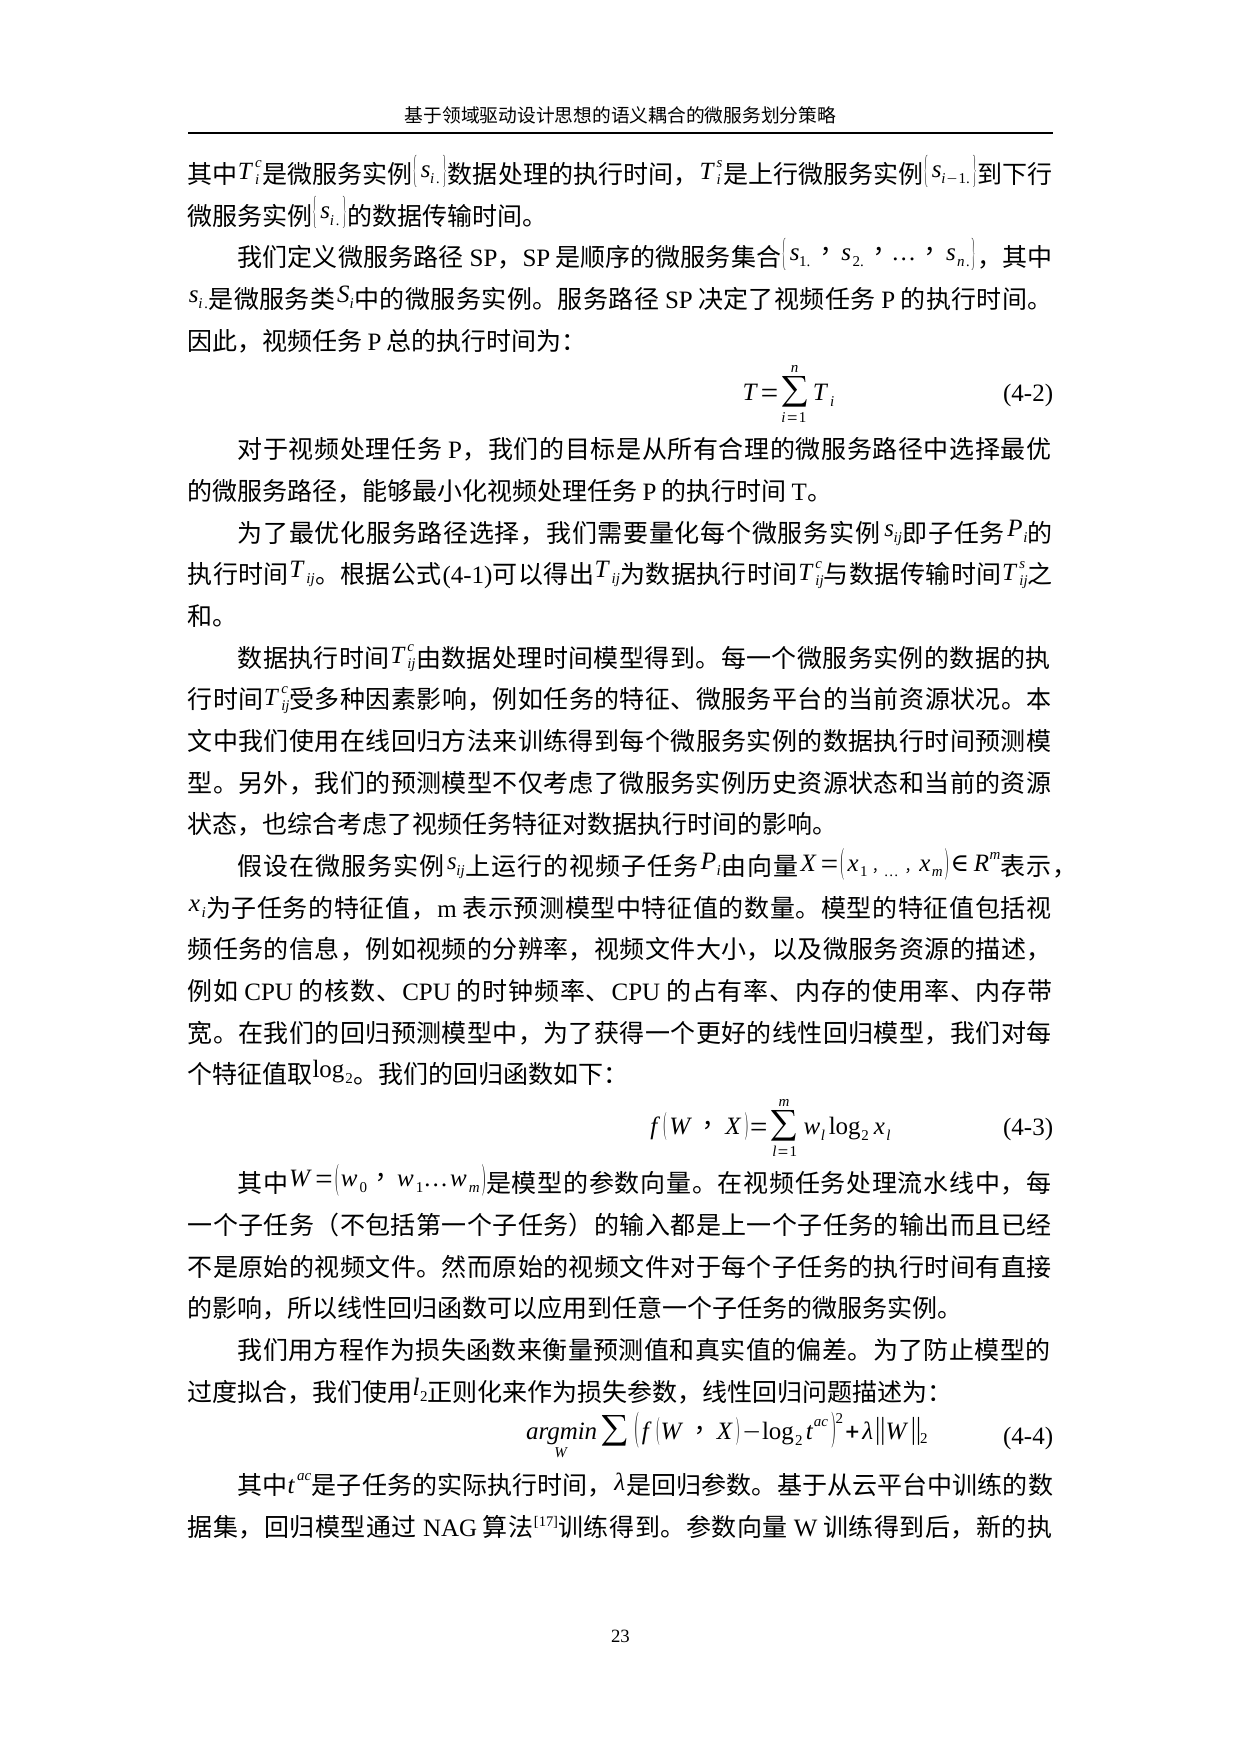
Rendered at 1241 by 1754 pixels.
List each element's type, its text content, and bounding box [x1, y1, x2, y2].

text 其中是模型的参数向量。在视频任务处理流水线中，每一个子任务（不包括第一个子任务）的输入都是上一个子任务的输出而且已经不是原始的视频文件。然而原始的视频文件对于每个子任务的执行时间有直接的影响，所以线性回归函数可以应用到任意一个子任务的微服务实例。 [187, 1159, 1053, 1326]
text (4-3) [187, 1092, 1053, 1159]
text 为了最优化服务路径选择，我们需要量化每个微服务实例即子任务的执行时间。根据公式(4-1)可以得出为数据执行时间与数据传输时间之和。 [187, 509, 1053, 634]
text 其中是子任务的实际执行时间，是回归参数。基于从云平台中训练的数据集，回归模型通过NAG算法[17]训练得到。参数向量W训练得到后，新的执行时间的值能够得到。最后我们可以根据微服务实例相应的回归模型预测出每个微服务实例的执行时间。 [187, 1461, 1053, 1545]
text 对于视频处理任务P，我们的目标是从所有合理的微服务路径中选择最优的微服务路径，能够最小化视频处理任务P的执行时间T。 [187, 426, 1053, 509]
text 其中是微服务实例数据处理的执行时间，是上行微服务实例到下行微服务实例的数据传输时间。 [187, 150, 1053, 233]
text 我们定义微服务路径SP，SP是顺序的微服务集合，其中是微服务类中的微服务实例。服务路径SP决定了视频任务P的执行时间。因此，视频任务P总的执行时间为： [187, 233, 1053, 358]
text 假设在微服务实例上运行的视频子任务由向量表示，为子任务的特征值，m表示预测模型中特征值的数量。模型的特征值包括视频任务的信息，例如视频的分辨率，视频文件大小，以及微服务资源的描述，例如CPU的核数、CPU的时钟频率、CPU的占有率、内存的使用率、内存带宽。在我们的回归预测模型中，为了获得一个更好的线性回归模型，我们对每个特征值取。我们的回归函数如下： [187, 842, 1053, 1092]
text 数据执行时间由数据处理时间模型得到。每一个微服务实例的数据的执行时间受多种因素影响，例如任务的特征、微服务平台的当前资源状况。本文中我们使用在线回归方法来训练得到每个微服务实例的数据执行时间预测模型。另外，我们的预测模型不仅考虑了微服务实例历史资源状态和当前的资源状态，也综合考虑了视频任务特征对数据执行时间的影响。 [187, 634, 1053, 842]
text (4-4) [187, 1409, 1053, 1461]
text (4-2) [187, 358, 1053, 426]
text 我们用方程作为损失函数来衡量预测值和真实值的偏差。为了防止模型的过度拟合，我们使用正则化来作为损失参数，线性回归问题描述为： [187, 1326, 1053, 1409]
